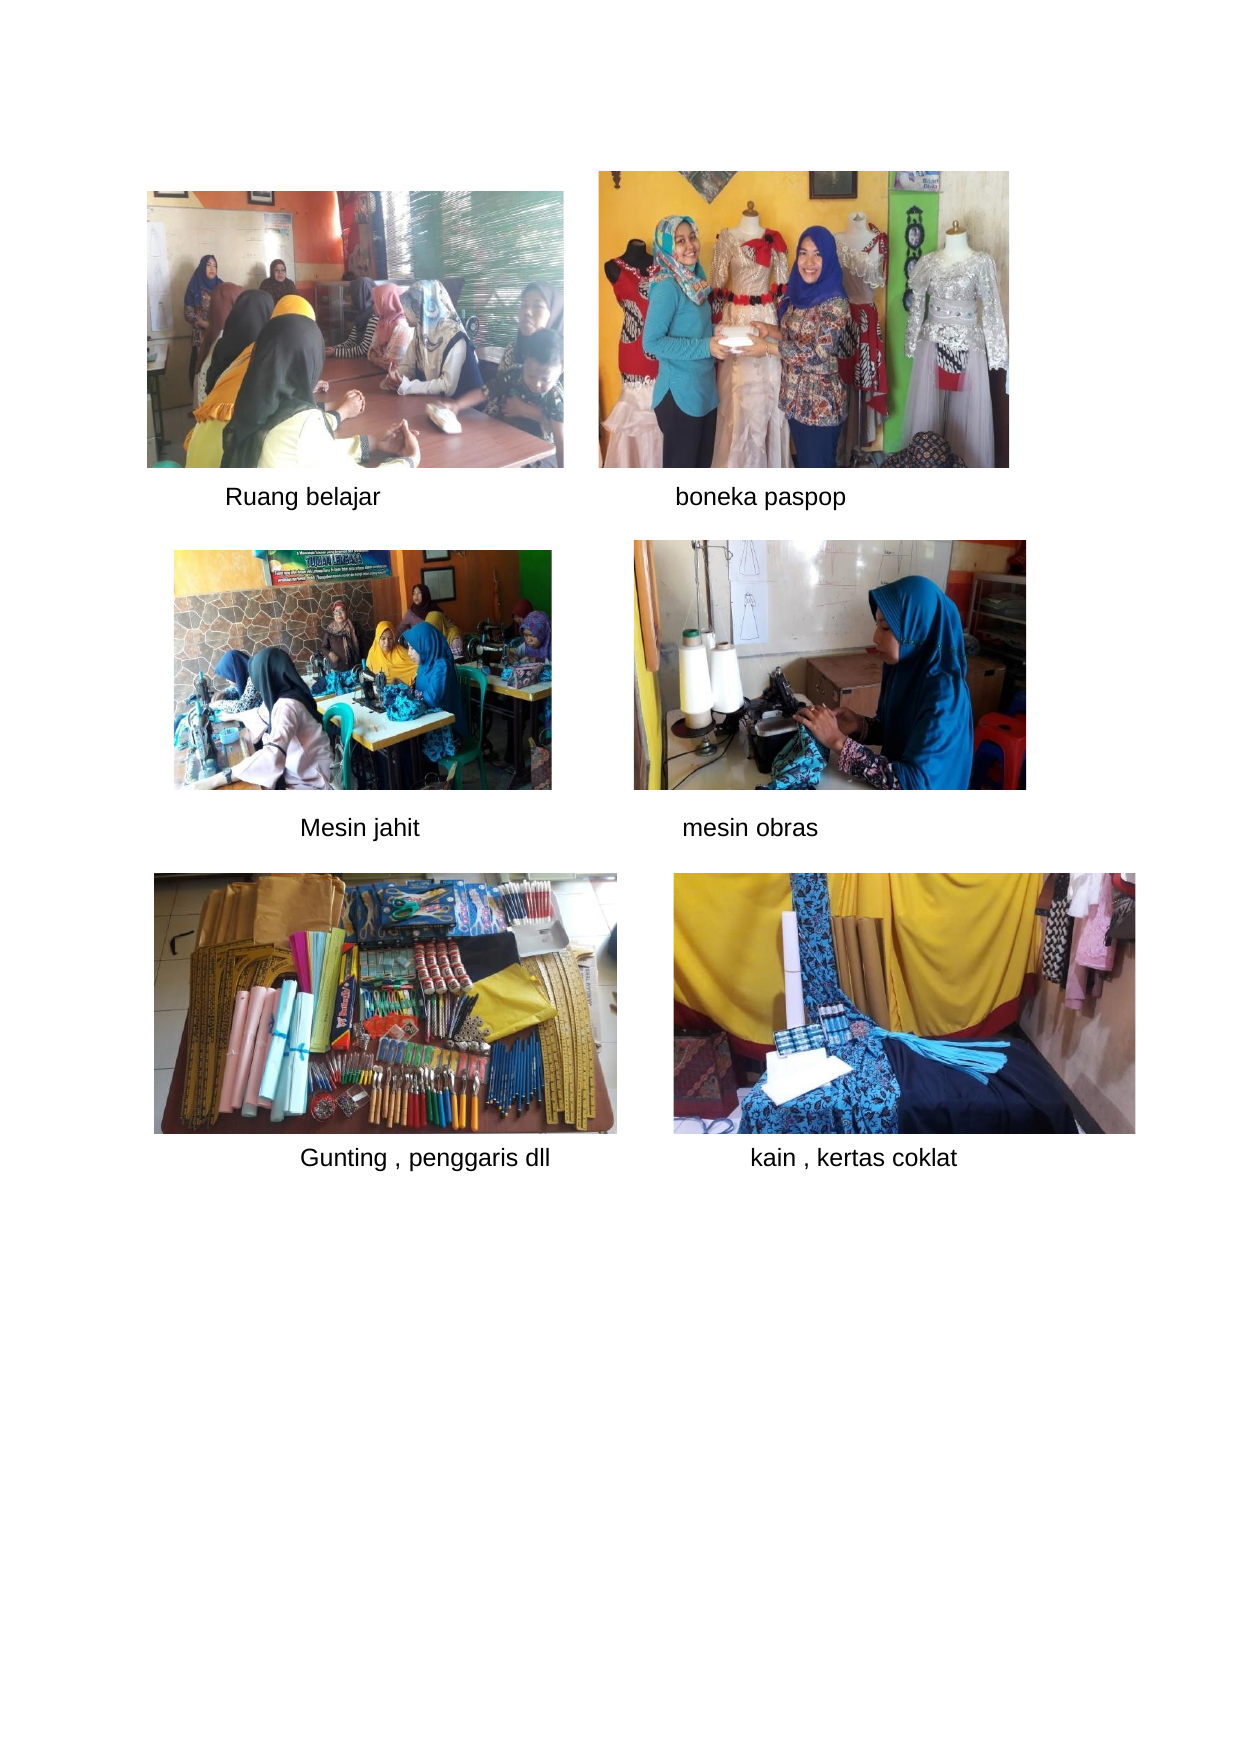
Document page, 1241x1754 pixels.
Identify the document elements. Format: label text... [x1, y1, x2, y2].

picture [633, 540, 1027, 790]
picture [173, 550, 552, 790]
picture [673, 873, 1136, 1134]
picture [147, 191, 564, 468]
picture [598, 171, 1010, 468]
picture [154, 873, 617, 1134]
text Ruang belajar boneka paspop [225, 482, 1203, 511]
